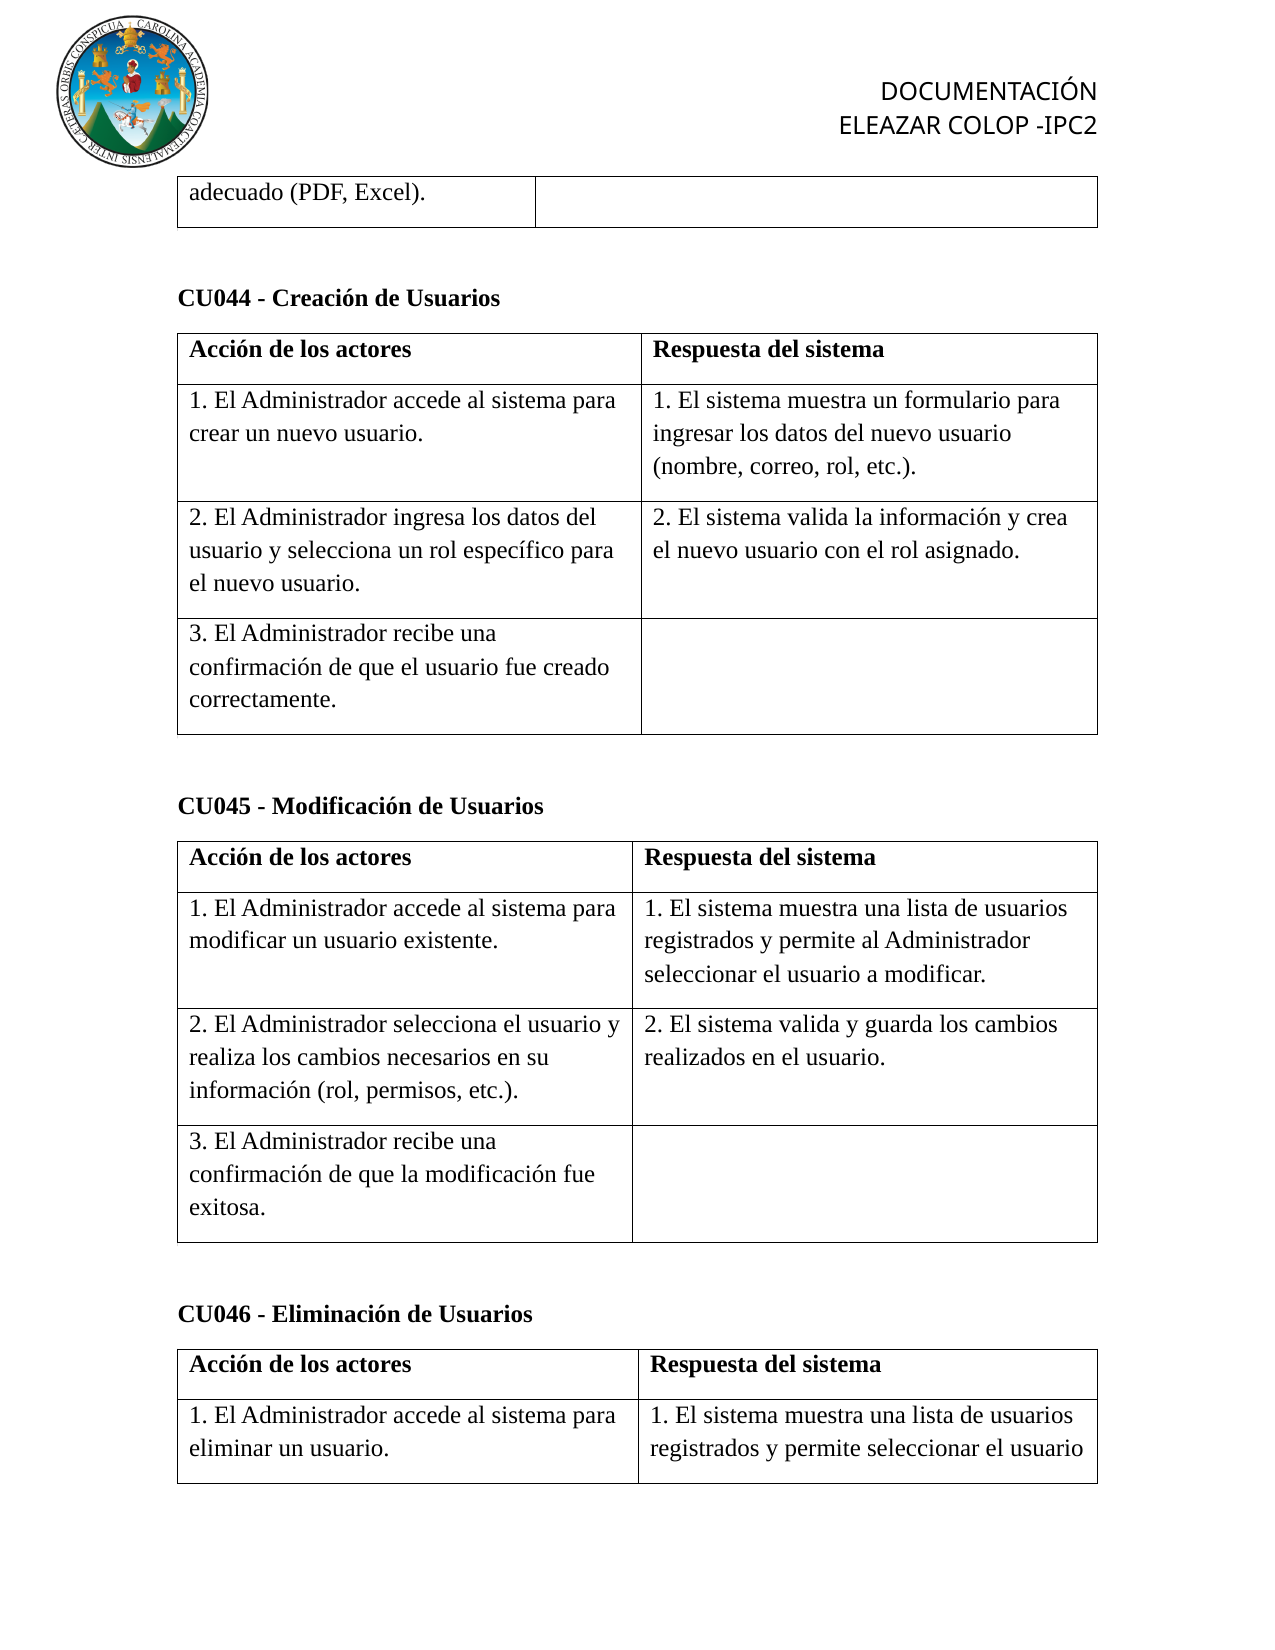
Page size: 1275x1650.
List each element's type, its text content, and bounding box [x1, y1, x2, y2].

table_cell 4. El Administrador puede exportar el reporte a un formato adecuado (PDF, Excel). [178, 177, 535, 227]
table_cell 3. El Administrador recibe una confirmación de que el usuario fue creado correctamente. [178, 619, 641, 734]
table_cell 1. El Administrador accede al sistema para modificar un usuario existente. [178, 893, 632, 1008]
table_cell 1. El Administrador accede al sistema para crear un nuevo usuario. [178, 385, 641, 501]
table_cell 1. El Administrador accede al sistema para eliminar un usuario. [178, 1400, 638, 1483]
table_cell 1. El sistema muestra un formulario para ingresar los datos del nuevo usuario (nombre, correo, rol, etc.). [642, 385, 1097, 501]
table_header Respuesta del sistema [639, 1350, 1097, 1399]
picture [56, 15, 209, 168]
table_cell [633, 1126, 1097, 1242]
table_cell 1. El sistema muestra una lista de usuarios registrados y permite seleccionar el usuario a eliminar. [639, 1400, 1097, 1483]
text CU045 - Modificación de Usuarios [177, 791, 1098, 820]
text CU046 - Eliminación de Usuarios [177, 1299, 1098, 1327]
table_cell 2. El sistema valida y guarda los cambios realizados en el usuario. [633, 1009, 1097, 1125]
text CU044 - Creación de Usuarios [177, 283, 1098, 312]
table_header Respuesta del sistema [633, 842, 1097, 892]
table_cell 3. El Administrador recibe una confirmación de que la modificación fue exitosa. [178, 1126, 632, 1242]
table_cell [642, 619, 1097, 734]
table_header Acción de los actores [178, 1350, 638, 1399]
table_header Respuesta del sistema [642, 334, 1097, 384]
table_cell 2. El Administrador selecciona el usuario y realiza los cambios necesarios en su información (rol, permisos, etc.). [178, 1009, 632, 1125]
table_cell 2. El sistema valida la información y crea el nuevo usuario con el rol asignado. [642, 502, 1097, 617]
table_cell 2. El Administrador ingresa los datos del usuario y selecciona un rol específico para el nuevo usuario. [178, 502, 641, 617]
table_cell [536, 177, 1097, 227]
table_cell 1. El sistema muestra una lista de usuarios registrados y permite al Administrador seleccionar el usuario a modificar. [633, 893, 1097, 1008]
table_header Acción de los actores [178, 842, 632, 892]
table_header Acción de los actores [178, 334, 641, 384]
